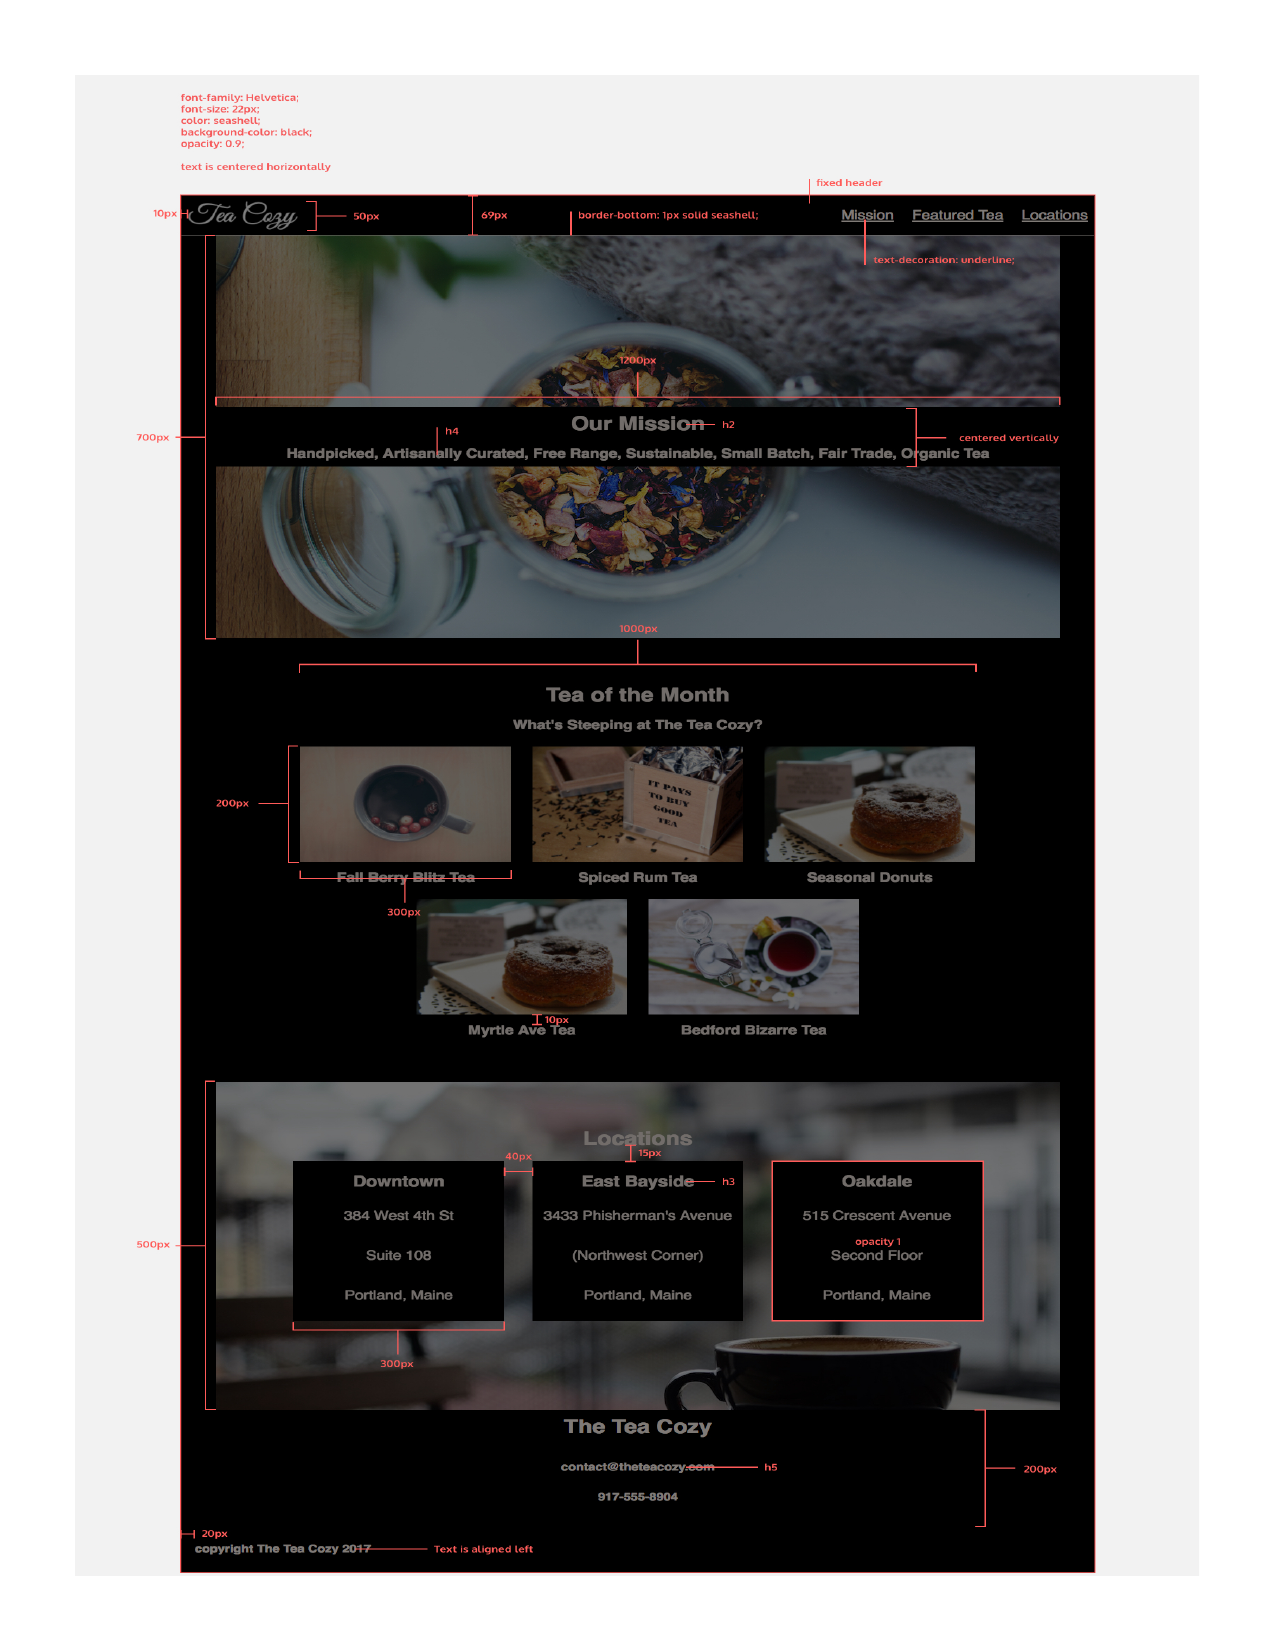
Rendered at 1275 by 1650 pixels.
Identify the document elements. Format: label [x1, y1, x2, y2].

picture [75, 75, 1200, 1576]
